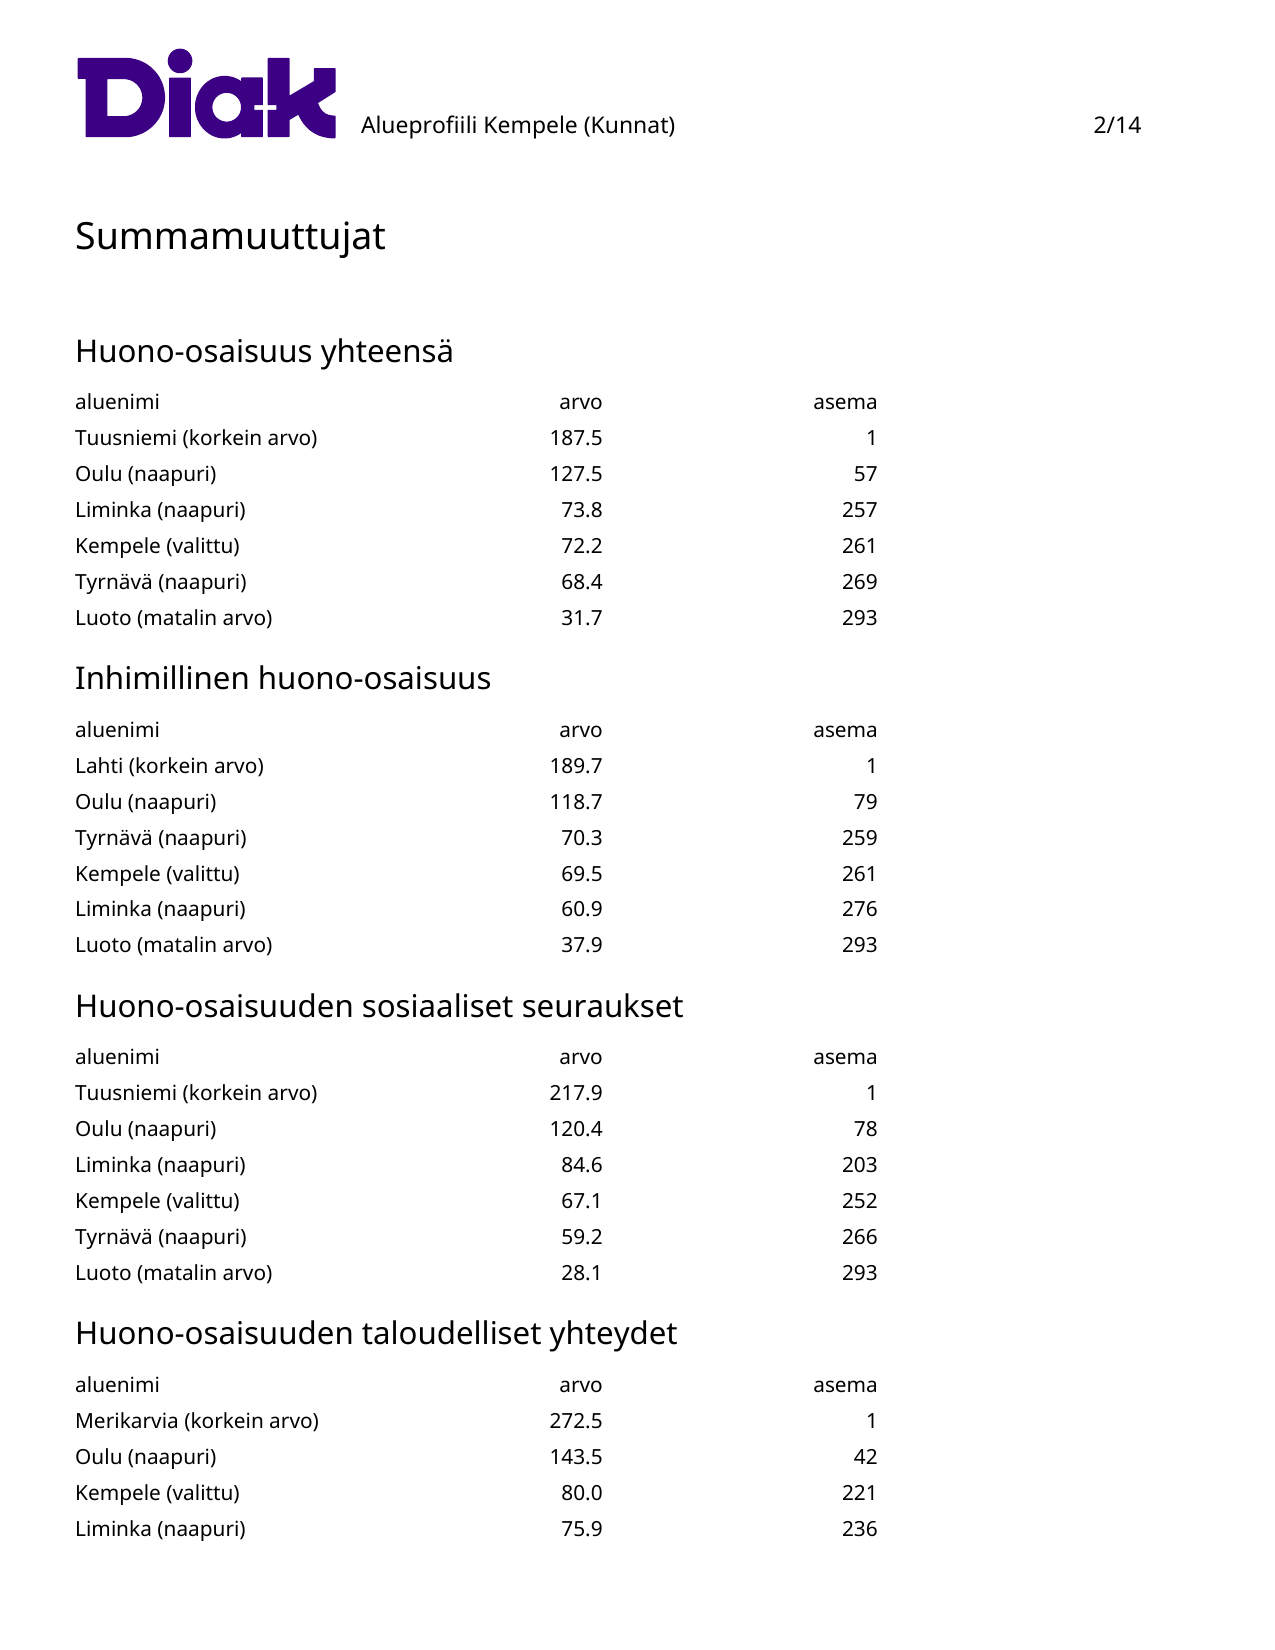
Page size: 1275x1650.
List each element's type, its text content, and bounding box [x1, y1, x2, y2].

table_cell Liminka (naapuri) [64, 1510, 339, 1546]
table_cell 236 [614, 1510, 889, 1546]
table_header asema [614, 384, 889, 419]
table_cell Tyrnävä (naapuri) [64, 819, 339, 855]
table_cell 187.5 [339, 420, 614, 456]
table_cell Liminka (naapuri) [64, 491, 339, 527]
subtitle Summamuuttujat [75, 209, 1200, 261]
table_header aluenimi [64, 1366, 339, 1402]
table_cell Luoto (matalin arvo) [64, 927, 339, 963]
table_cell 70.3 [339, 819, 614, 855]
subtitle Inhimillinen huono-osaisuus [75, 656, 1200, 699]
table_cell 143.5 [339, 1438, 614, 1474]
table_cell 1 [614, 1075, 889, 1111]
table_cell 127.5 [339, 456, 614, 491]
table_cell Oulu (naapuri) [64, 1111, 339, 1146]
table_cell Liminka (naapuri) [64, 891, 339, 927]
table_cell 78 [614, 1111, 889, 1146]
table_cell Tuusniemi (korkein arvo) [64, 1075, 339, 1111]
table_cell Tyrnävä (naapuri) [64, 563, 339, 599]
table_cell 1 [614, 1402, 889, 1438]
table_cell 73.8 [339, 491, 614, 527]
table_cell 276 [614, 891, 889, 927]
table_cell Liminka (naapuri) [64, 1146, 339, 1182]
table_cell 269 [614, 563, 889, 599]
table_cell 293 [614, 599, 889, 635]
table_header aluenimi [64, 1039, 339, 1074]
table_cell Luoto (matalin arvo) [64, 599, 339, 635]
table_header asema [614, 711, 889, 747]
table_cell 28.1 [339, 1254, 614, 1290]
table_cell Oulu (naapuri) [64, 783, 339, 819]
table_cell Lahti (korkein arvo) [64, 747, 339, 783]
table_cell 68.4 [339, 563, 614, 599]
table_cell 31.7 [339, 599, 614, 635]
table_cell 1 [614, 747, 889, 783]
table_cell Tyrnävä (naapuri) [64, 1218, 339, 1254]
table_cell Kempele (valittu) [64, 1474, 339, 1510]
table_cell 259 [614, 819, 889, 855]
table_cell Tuusniemi (korkein arvo) [64, 420, 339, 456]
table_cell 59.2 [339, 1218, 614, 1254]
table_header arvo [339, 1366, 614, 1402]
table_header arvo [339, 1039, 614, 1074]
subtitle Huono-osaisuuden taloudelliset yhteydet [75, 1311, 1200, 1354]
table_cell 80.0 [339, 1474, 614, 1510]
table_cell Kempele (valittu) [64, 855, 339, 891]
table_header asema [614, 1366, 889, 1402]
table_cell 72.2 [339, 528, 614, 563]
table_cell 1 [614, 420, 889, 456]
table_cell 261 [614, 855, 889, 891]
table_cell 118.7 [339, 783, 614, 819]
table_cell Luoto (matalin arvo) [64, 1254, 339, 1290]
table_cell 252 [614, 1183, 889, 1218]
table_cell Oulu (naapuri) [64, 1438, 339, 1474]
table_cell 293 [614, 1254, 889, 1290]
table_cell Oulu (naapuri) [64, 456, 339, 491]
table_cell 37.9 [339, 927, 614, 963]
table_cell 266 [614, 1218, 889, 1254]
table_cell 272.5 [339, 1402, 614, 1438]
table_cell 57 [614, 456, 889, 491]
subtitle Huono-osaisuus yhteensä [75, 328, 1200, 371]
table_cell 221 [614, 1474, 889, 1510]
table_header aluenimi [64, 384, 339, 419]
table_cell 293 [614, 927, 889, 963]
table_cell 69.5 [339, 855, 614, 891]
table_cell 257 [614, 491, 889, 527]
table_cell 261 [614, 528, 889, 563]
table_cell 203 [614, 1146, 889, 1182]
table_header asema [614, 1039, 889, 1074]
table_cell 120.4 [339, 1111, 614, 1146]
table_cell 75.9 [339, 1510, 614, 1546]
table_header arvo [339, 711, 614, 747]
table_header aluenimi [64, 711, 339, 747]
table_cell Kempele (valittu) [64, 528, 339, 563]
table_cell 60.9 [339, 891, 614, 927]
table_cell 79 [614, 783, 889, 819]
table_cell 67.1 [339, 1183, 614, 1218]
table_cell 217.9 [339, 1075, 614, 1111]
table_cell Merikarvia (korkein arvo) [64, 1402, 339, 1438]
subtitle Huono-osaisuuden sosiaaliset seuraukset [75, 983, 1200, 1026]
table_cell 189.7 [339, 747, 614, 783]
table_cell 42 [614, 1438, 889, 1474]
table_cell Kempele (valittu) [64, 1183, 339, 1218]
table_cell 84.6 [339, 1146, 614, 1182]
table_header arvo [339, 384, 614, 419]
